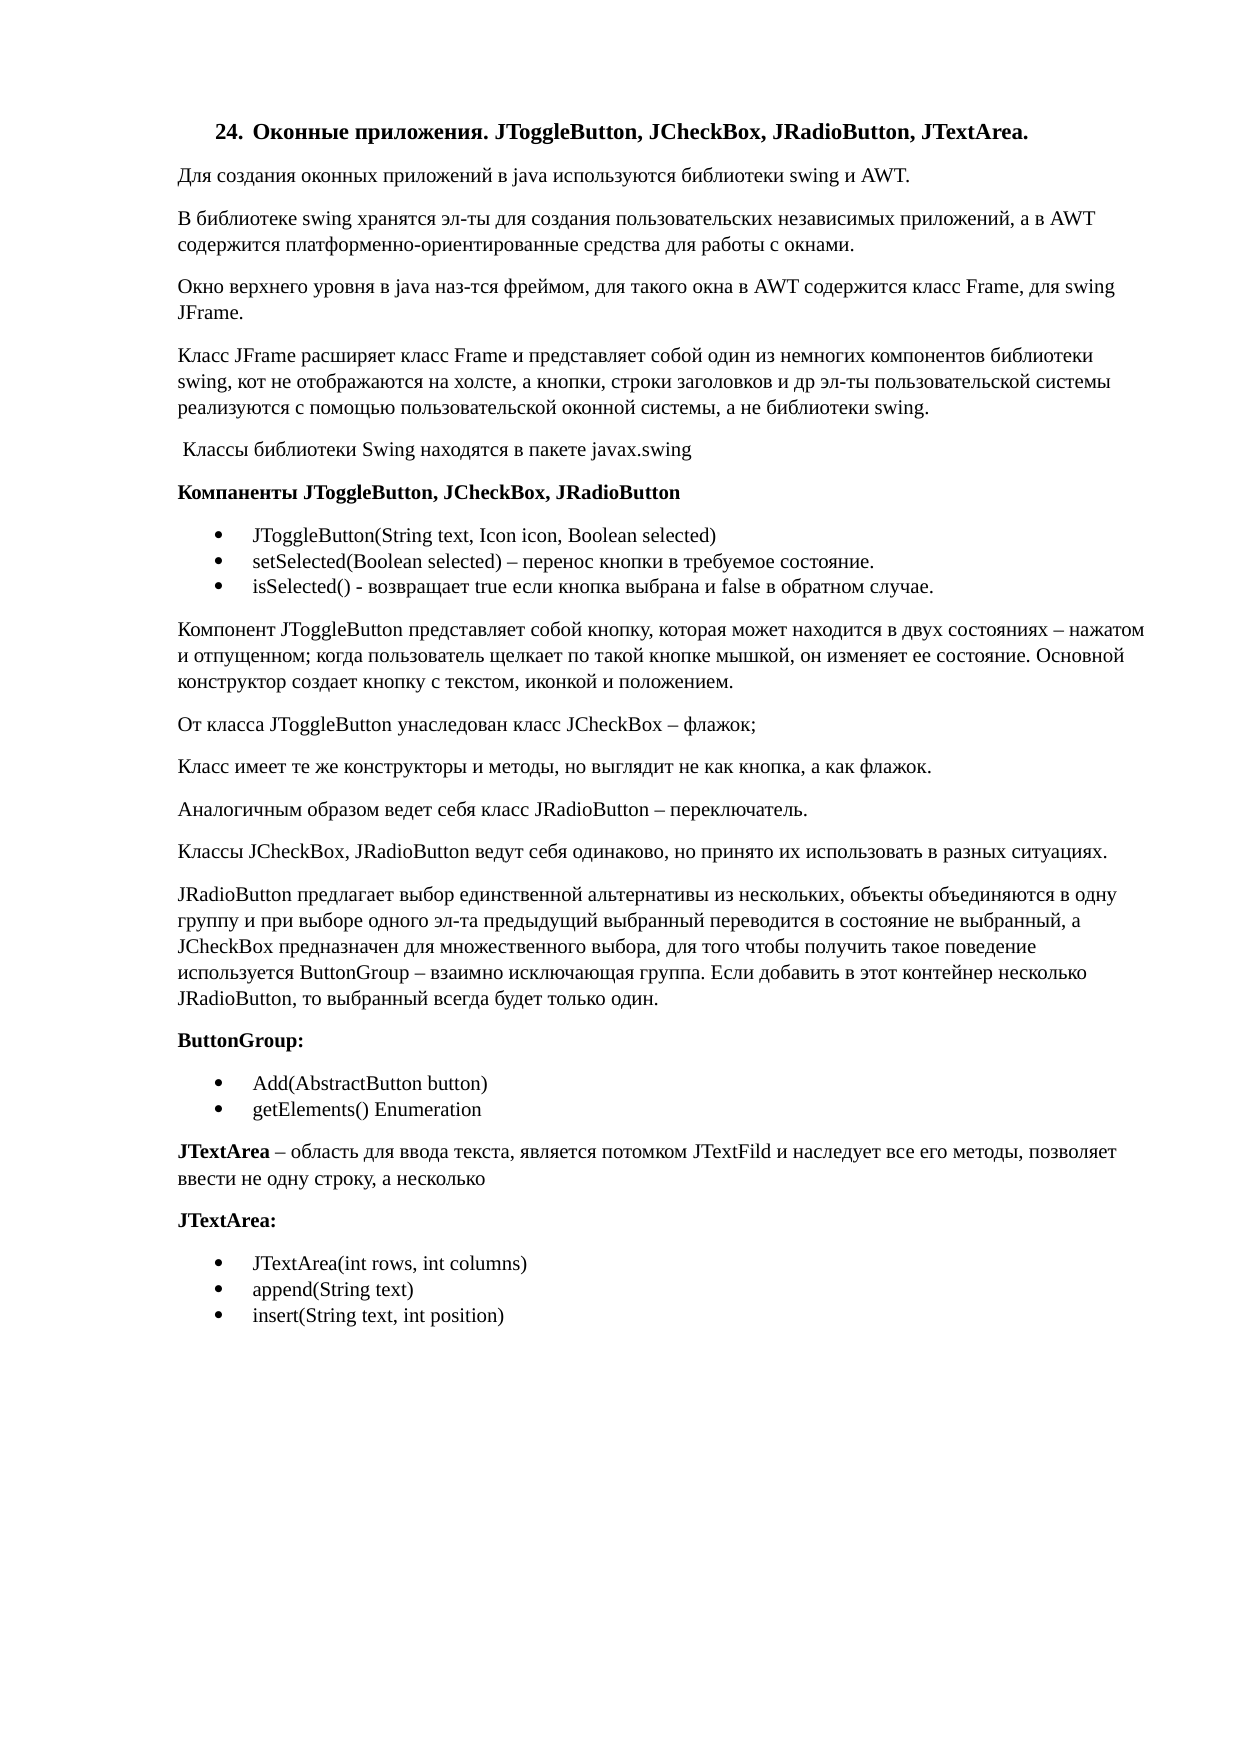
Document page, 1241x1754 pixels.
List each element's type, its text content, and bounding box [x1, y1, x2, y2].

text JTextArea: [177, 1208, 1152, 1232]
text JTextArea – область для ввода текста, является потомком JTextFild и наследует все его методы, позволяет ввести не одну строку, а несколько [177, 1139, 1152, 1189]
text В библиотеке swing хранятся эл-ты для создания пользовательских независимых приложений, а в AWT содержится платформенно-ориентированные средства для работы с окнами. [177, 206, 1152, 256]
list getElements() Enumeration [215, 1097, 1152, 1121]
list insert(String text, int position) [215, 1302, 1152, 1327]
text Для создания оконных приложений в java используются библиотеки swing и AWT. [177, 163, 1152, 187]
text Компаненты JToggleButton, JCheckBox, JRadioButton [177, 480, 1152, 504]
list Add(AbstractButton button) [215, 1071, 1152, 1095]
text Классы JCheckBox, JRadioButton ведут себя одинаково, но принято их использовать в разных ситуациях. [177, 839, 1152, 863]
text ButtonGroup: [177, 1028, 1152, 1052]
list JToggleButton(String text, Icon icon, Boolean selected) [215, 523, 1152, 547]
text Класс JFrame расширяет класс Frame и представляет собой один из немногих компонентов библиотеки swing, кот не отображаются на холсте, а кнопки, строки заголовков и др эл-ты пользовательской системы реализуются с помощью пользовательской оконной системы, а не библиотеки swing. [177, 343, 1152, 419]
list JTextArea(int rows, int columns) [215, 1251, 1152, 1275]
list Оконные приложения. JToggleButton, JCheckBox, JRadioButton, JTextArea. [215, 118, 1152, 144]
text Классы библиотеки Swing находятся в пакете javax.swing [177, 437, 1152, 461]
text Окно верхнего уровня в java наз-тся фреймом, для такого окна в AWT содержится класс Frame, для swing JFrame. [177, 274, 1152, 324]
text Класс имеет те же конструкторы и методы, но выглядит не как кнопка, а как флажок. [177, 754, 1152, 778]
list setSelected(Boolean selected) – перенос кнопки в требуемое состояние. [215, 548, 1152, 573]
list append(String text) [215, 1277, 1152, 1301]
text От класса JToggleButton унаследован класс JCheckBox – флажок; [177, 712, 1152, 736]
list isSelected() - возвращает true если кнопка выбрана и false в обратном случае. [215, 574, 1152, 598]
text JRadioButton предлагает выбор единственной альтернативы из нескольких, объекты объединяются в одну группу и при выборе одного эл-та предыдущий выбранный переводится в состояние не выбранный, а JCheckBox предназначен для множественного выбора, для того чтобы получить такое поведение используется ButtonGroup – взаимно исключающая группа. Если добавить в этот контейнер несколько JRadioButton, то выбранный всегда будет только один. [177, 882, 1152, 1010]
text Компонент JToggleButton представляет собой кнопку, которая может находится в двух состояниях – нажатом и отпущенном; когда пользователь щелкает по такой кнопке мышкой, он изменяет ее состояние. Основной конструктор создает кнопку с текстом, иконкой и положением. [177, 617, 1152, 693]
text Аналогичным образом ведет себя класс JRadioButton – переключатель. [177, 797, 1152, 821]
